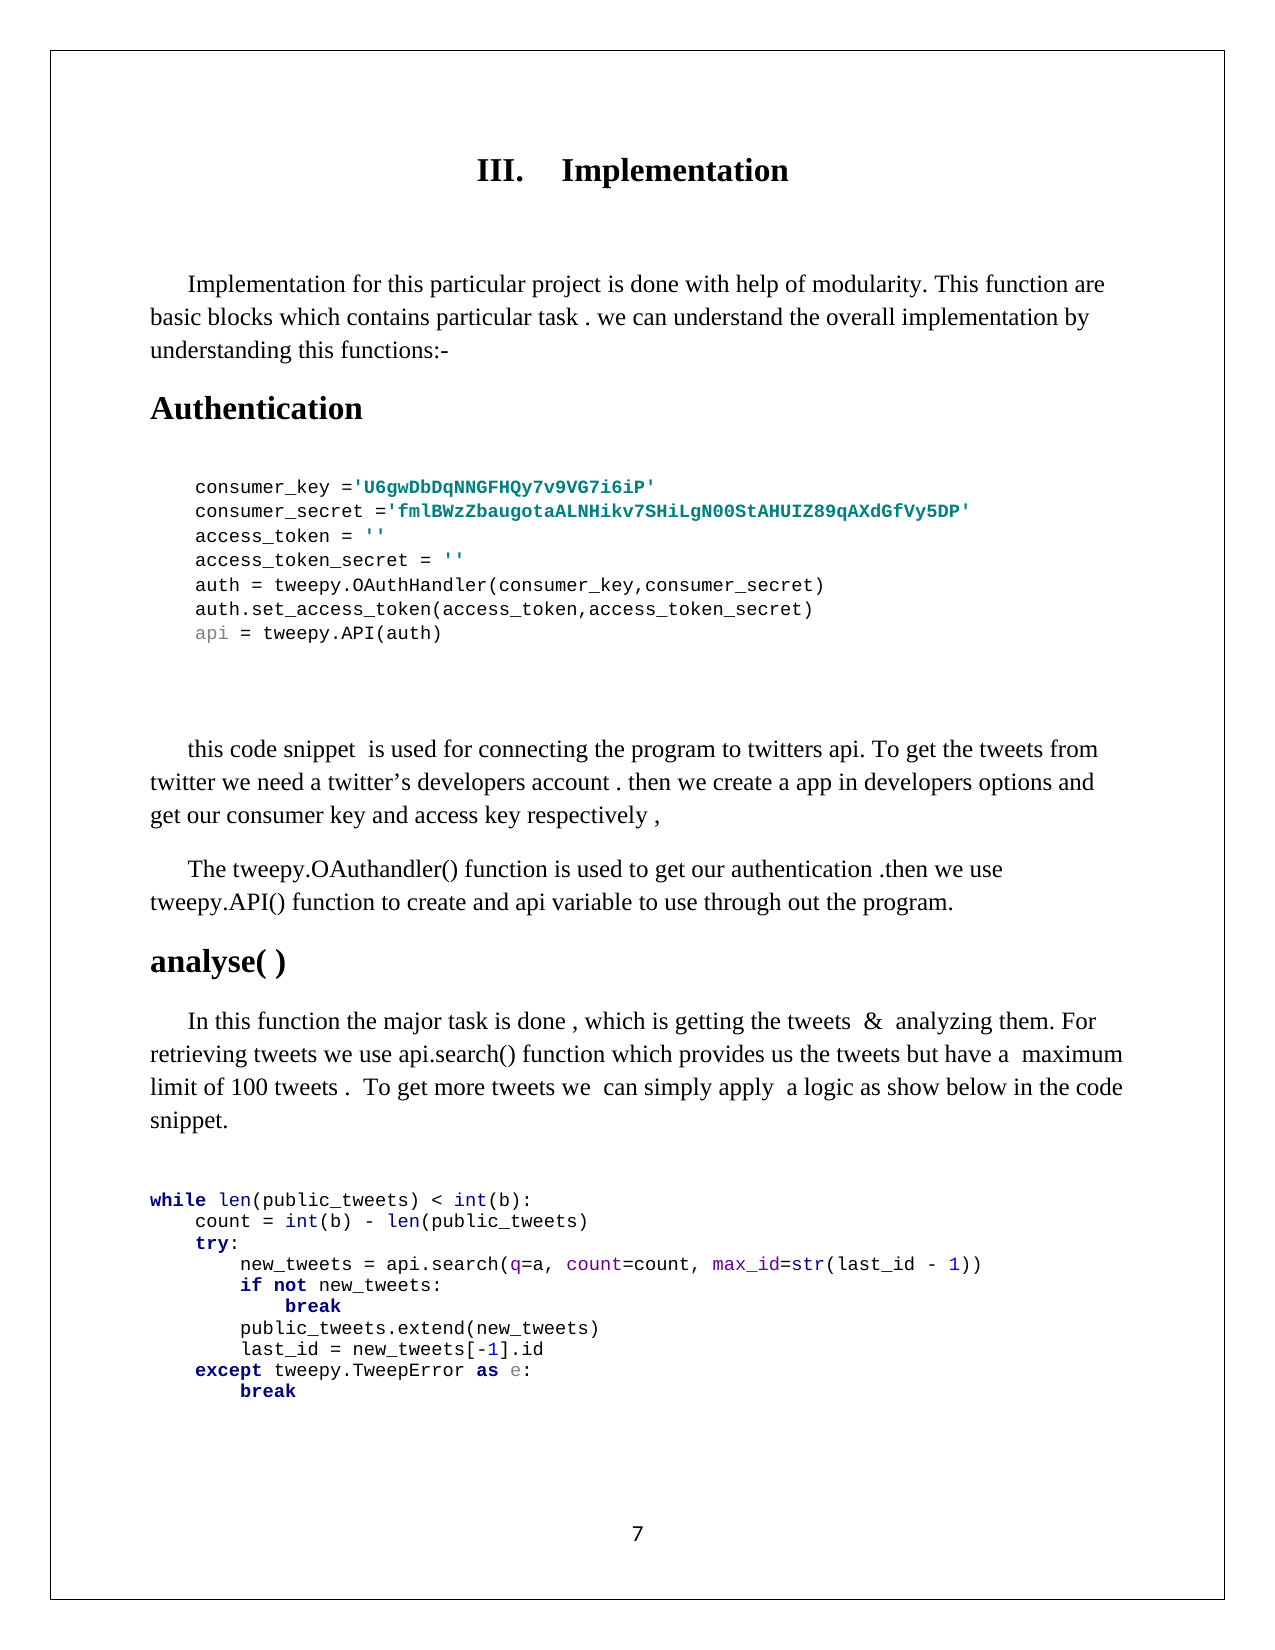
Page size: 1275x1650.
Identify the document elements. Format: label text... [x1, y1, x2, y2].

text this code snippet is used for connecting the program to twitters api. To get the tweets from twitter we need a twitter’s developers account . then we create a app in developers options and get our consumer key and access key respectively , [150, 734, 1125, 829]
list Implementation [187, 150, 1125, 188]
text analyse( ) [150, 941, 1125, 979]
text consumer_key ='U6gwDbDqNNGFHQy7v9VG7i6iP' consumer_secret ='fmlBWzZbaugotaALNHikv7SHiLgN00StAHUIZ89qAXdGfVy5DP' access_token = '' access_token_secret = '' auth = tweepy.OAuthHandler(consumer_key,consumer_secret) auth.set_access_token(access_token,access_token_secret) api = tweepy.API(auth) [150, 453, 1125, 645]
text while len(public_tweets) < int(b): count = int(b) - len(public_tweets) try: new_tweets = api.search(q=a, count=count, max_id=str(last_id - 1)) if not new_tweets: break public_tweets.extend(new_tweets) last_id = new_tweets[-1].id except tweepy.TweepError as e: break [150, 1191, 1125, 1403]
text Implementation for this particular project is done with help of modularity. This function are basic blocks which contains particular task . we can understand the overall implementation by understanding this functions:- [150, 269, 1125, 363]
text Authentication [150, 389, 1125, 427]
text In this function the major task is done , which is getting the tweets & analyzing them. For retrieving tweets we use api.search() function which provides us the tweets but have a maximum limit of 100 tweets . To get more tweets we can simply apply a logic as show below in the code snippet. [150, 1006, 1125, 1166]
text The tweepy.OAuthandler() function is used to get our authentication .then we use tweepy.API() function to create and api variable to use through out the program. [150, 854, 1125, 916]
